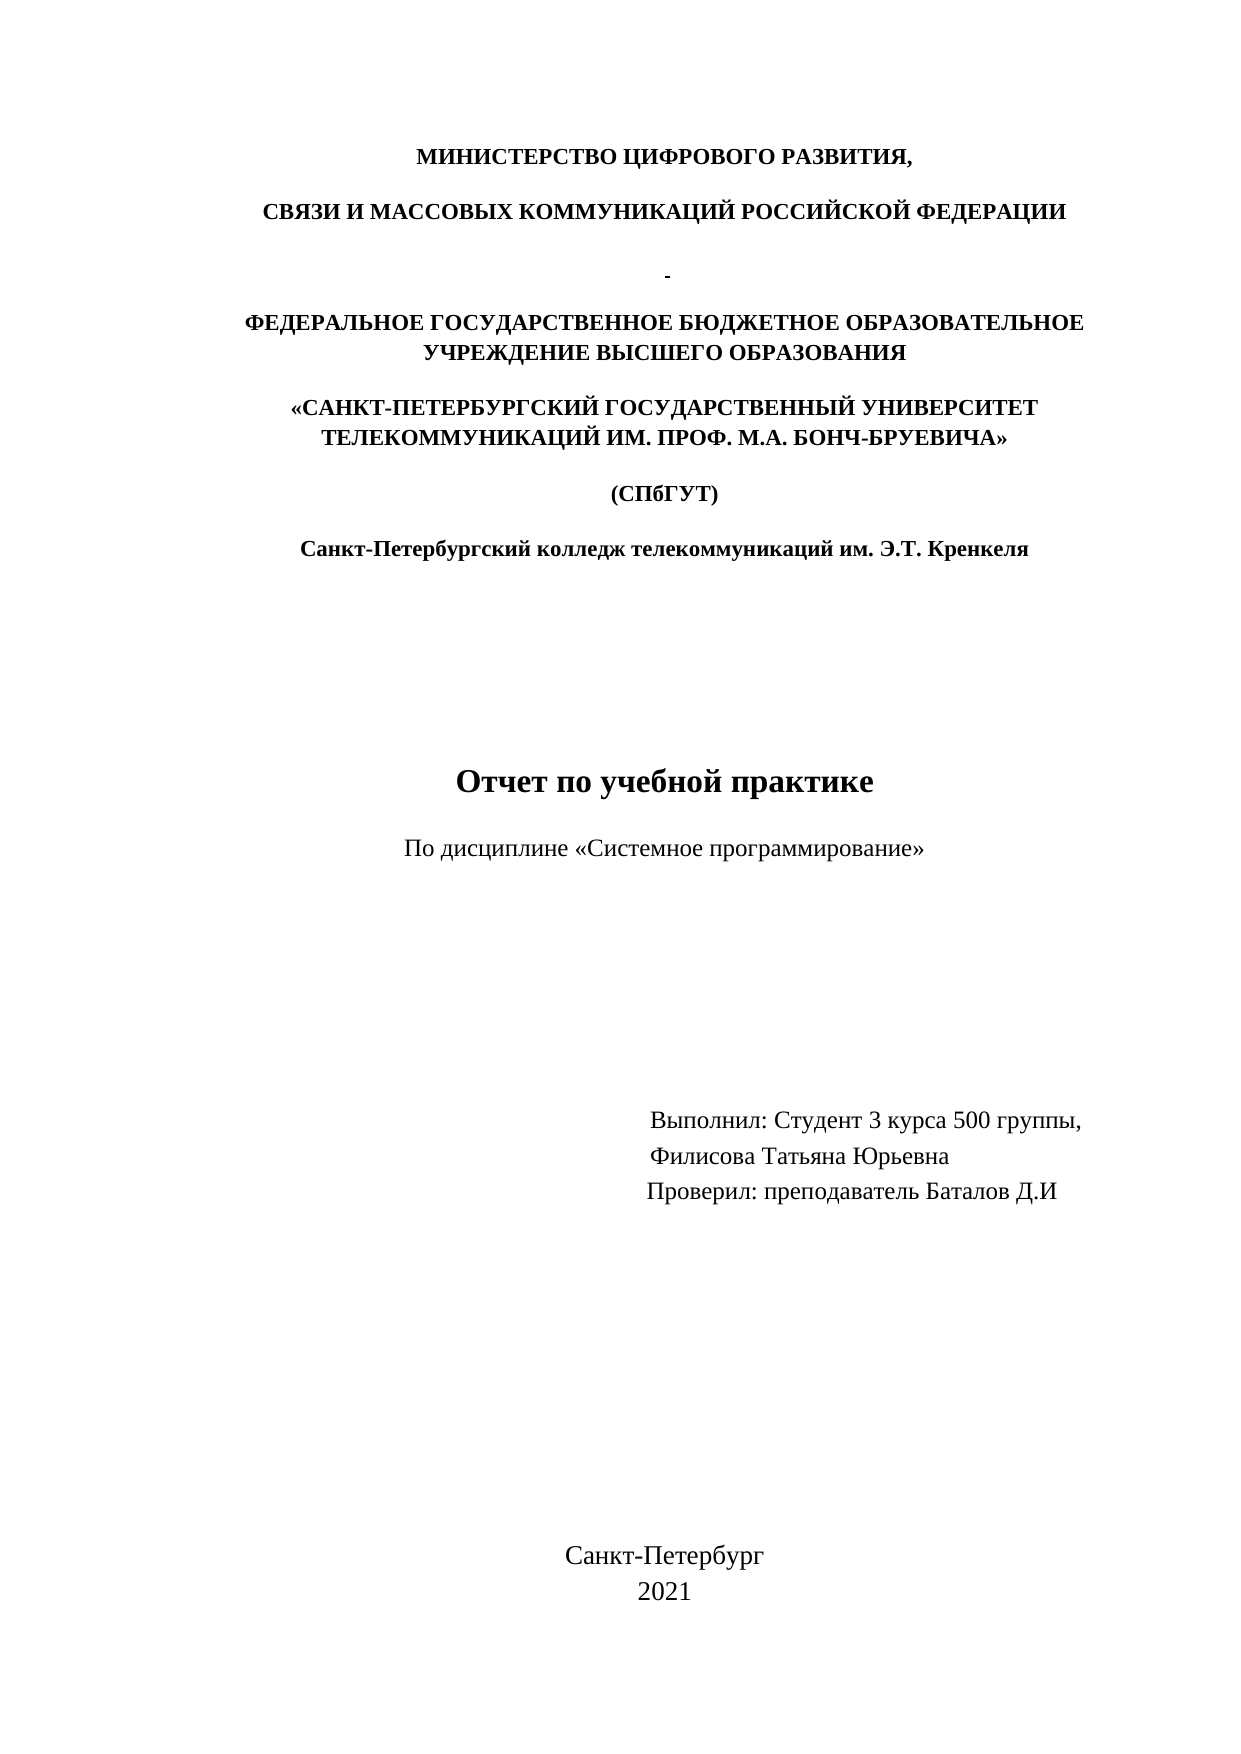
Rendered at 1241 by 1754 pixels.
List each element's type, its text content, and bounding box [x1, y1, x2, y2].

text МИНИСТЕРСТВО ЦИФРОВОГО РАЗВИТИЯ, [177, 143, 1152, 169]
text (СПбГУТ) [177, 479, 1152, 506]
text СВЯЗИ И МАССОВЫХ КОММУНИКАЦИЙ РОССИЙСКОЙ ФЕДЕРАЦИИ [177, 198, 1152, 225]
text Санкт-Петербург [177, 1539, 1152, 1570]
text Проверил: преподаватель Баталов Д.И [177, 1176, 1152, 1204]
text Выполнил: Студент 3 курса 500 группы, [650, 1106, 1152, 1134]
text Филисова Татьяна Юрьевна [650, 1141, 1152, 1169]
text Санкт-Петербургский колледж телекоммуникаций им. Э.Т. Кренкеля [177, 535, 1152, 561]
text По дисциплине «Системное программирование» [177, 833, 1152, 862]
text 2021 [177, 1575, 1152, 1606]
text Отчет по учебной практике [177, 761, 1152, 799]
text ФЕДЕРАЛЬНОЕ ГОСУДАРСТВЕННОЕ БЮДЖЕТНОЕ ОБРАЗОВАТЕЛЬНОЕ УЧРЕЖДЕНИЕ ВЫСШЕГО ОБРАЗОВАНИЯ [177, 309, 1152, 365]
text «САНКТ-ПЕТЕРБУРГСКИЙ ГОСУДАРСТВЕННЫЙ УНИВЕРСИТЕТ ТЕЛЕКОММУНИКАЦИЙ ИМ. ПРОФ. М.А. БОНЧ-БРУЕВИЧА» [177, 394, 1152, 451]
